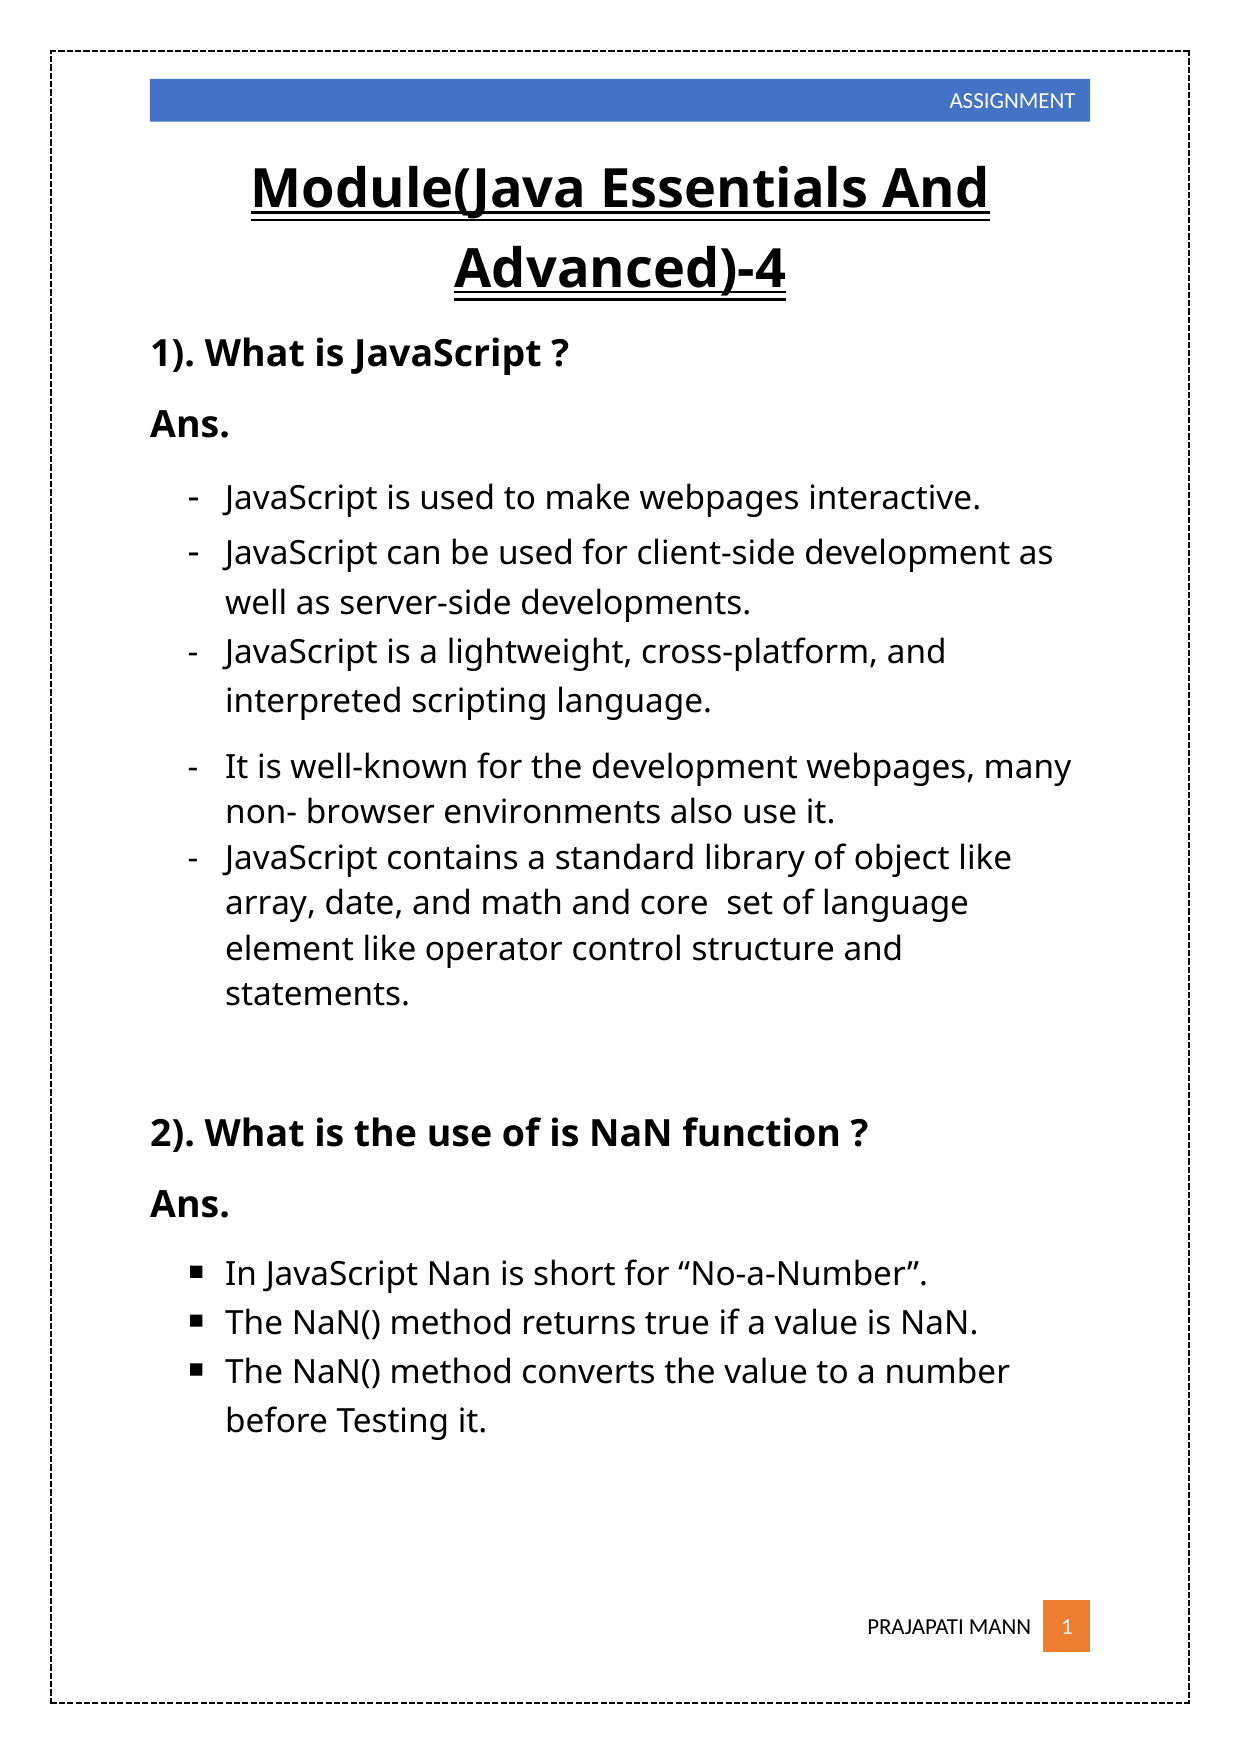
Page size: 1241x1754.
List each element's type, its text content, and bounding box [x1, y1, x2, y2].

text Ans. [150, 1178, 1090, 1229]
list JavaScript is used to make webpages interactive. [187, 469, 1090, 520]
text 1). What is JavaScript ? [150, 326, 1090, 377]
list The NaN() method returns true if a value is NaN. [187, 1298, 1090, 1344]
list In JavaScript Nan is short for “No-a-Number”. [187, 1249, 1090, 1295]
list JavaScript can be used for client-side development as well as server-side developments. [187, 524, 1090, 624]
list It is well-known for the development webpages, many non- browser environments also use it. [187, 743, 1090, 833]
list The NaN() method converts the value to a number before Testing it. [187, 1347, 1090, 1442]
text Ans. [150, 398, 1090, 449]
text Module(Java Essentials And Advanced)-4 [150, 150, 1090, 303]
text 2). What is the use of is NaN function ? [150, 1106, 1090, 1157]
list JavaScript is a lightweight, cross-platform, and interpreted scripting language. [187, 628, 1090, 722]
list JavaScript contains a standard library of object like array, date, and math and core set of language element like operator control structure and statements. [187, 833, 1090, 1015]
